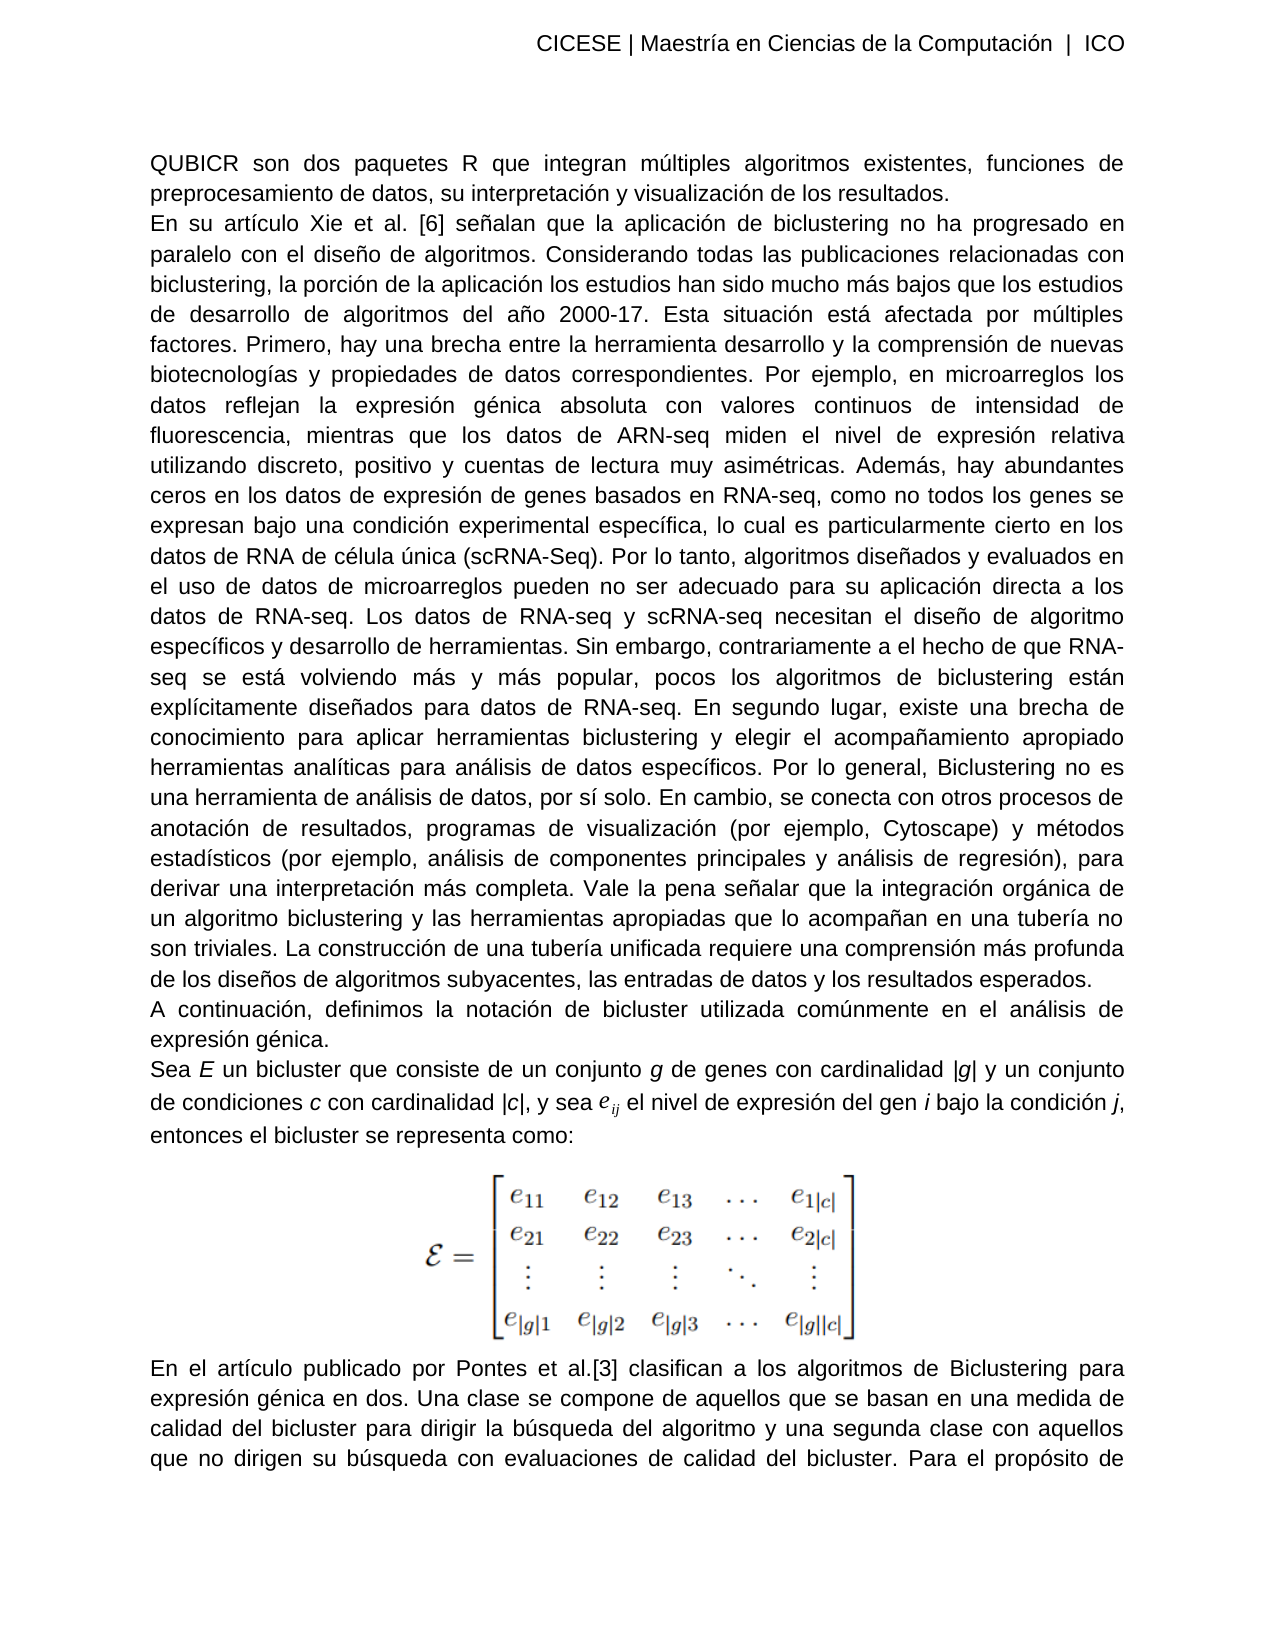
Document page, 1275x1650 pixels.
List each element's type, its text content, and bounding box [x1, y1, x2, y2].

text Sea E un bicluster que consiste de un conjunto g de genes con cardinalidad |g| y un conjunto de condiciones c con cardinalidad |c|, y sea el nivel de expresión del gen i bajo la condición j, entonces el bicluster se representa como: [150, 1056, 1125, 1148]
text A continuación, definimos la notación de bicluster utilizada comúnmente en el análisis de expresión génica. [150, 996, 1125, 1052]
picture [409, 1151, 866, 1351]
text En su artículo Xie et al. [6] señalan que la aplicación de biclustering no ha progresado en paralelo con el diseño de algoritmos. Considerando todas las publicaciones relacionadas con biclustering, la porción de la aplicación los estudios han sido mucho más bajos que los estudios de desarrollo de algoritmos del año 2000-17. Esta situación está afectada por múltiples factores. Primero, hay una brecha entre la herramienta desarrollo y la comprensión de nuevas biotecnologías y propiedades de datos correspondientes. Por ejemplo, en microarreglos los datos reflejan la expresión génica absoluta con valores continuos de intensidad de fluorescencia, mientras que los datos de ARN-seq miden el nivel de expresión relativa utilizando discreto, positivo y cuentas de lectura muy asimétricas. Además, hay abundantes ceros en los datos de expresión de genes basados en RNA-seq, como no todos los genes se expresan bajo una condición experimental específica, lo cual es particularmente cierto en los datos de RNA de célula única (scRNA-Seq). Por lo tanto, algoritmos diseñados y evaluados en el uso de datos de microarreglos pueden no ser adecuado para su aplicación directa a los datos de RNA-seq. Los datos de RNA-seq y scRNA-seq necesitan el diseño de algoritmo específicos y desarrollo de herramientas. Sin embargo, contrariamente a el hecho de que RNA-seq se está volviendo más y más popular, pocos los algoritmos de biclustering están explícitamente diseñados para datos de RNA-seq. En segundo lugar, existe una brecha de conocimiento para aplicar herramientas biclustering y elegir el acompañamiento apropiado herramientas analíticas para análisis de datos específicos. Por lo general, Biclustering no es una herramienta de análisis de datos, por sí solo. En cambio, se conecta con otros procesos de anotación de resultados, programas de visualización (por ejemplo, Cytoscape) y métodos estadísticos (por ejemplo, análisis de componentes principales y análisis de regresión), para derivar una interpretación más completa. Vale la pena señalar que la integración orgánica de un algoritmo biclustering y las herramientas apropiadas que lo acompañan en una tubería no son triviales. La construcción de una tubería unificada requiere una comprensión más profunda de los diseños de algoritmos subyacentes, las entradas de datos y los resultados esperados. [150, 210, 1125, 992]
